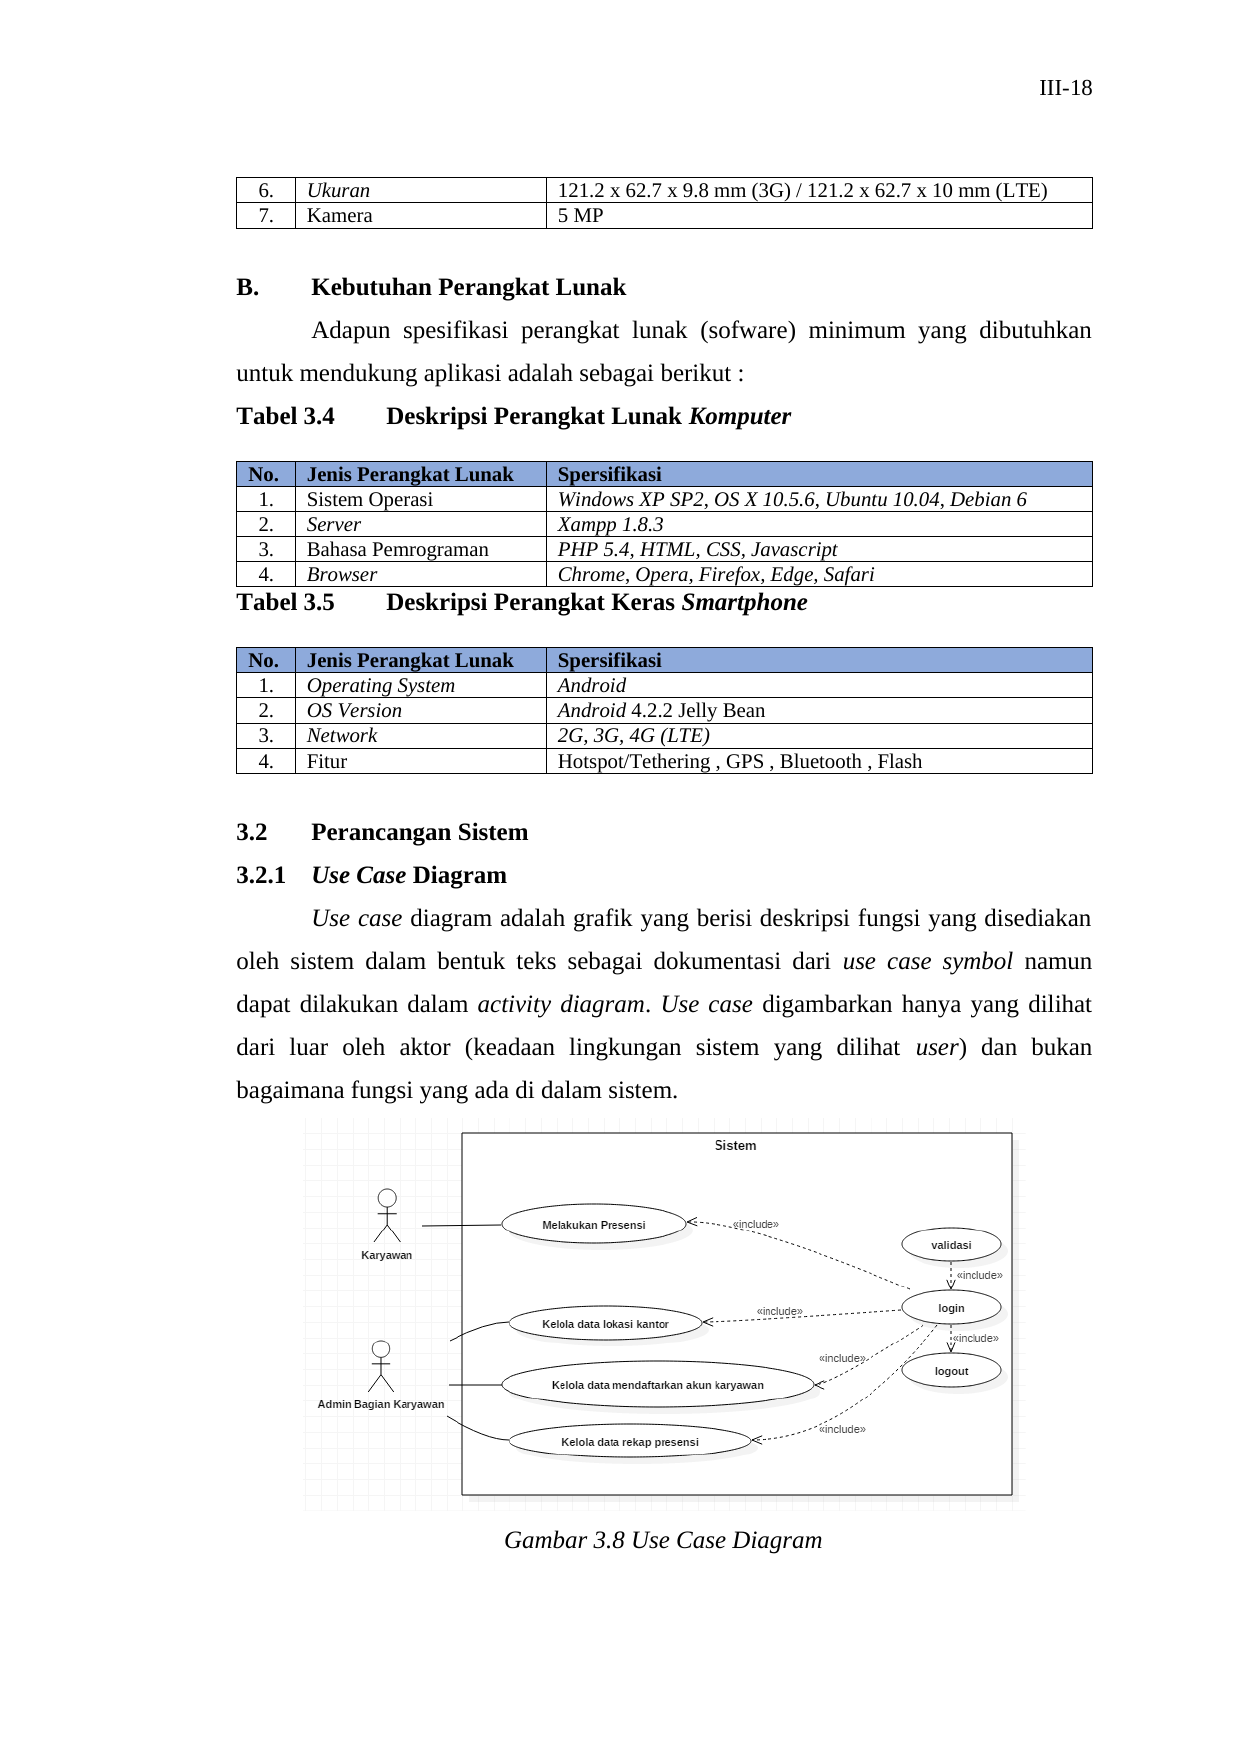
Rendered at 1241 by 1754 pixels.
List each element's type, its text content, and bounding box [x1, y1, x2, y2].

table_cell Chrome, Opera, Firefox, Edge, Safari [547, 562, 1092, 586]
table_cell 4. [237, 562, 295, 586]
list 3.2 Perancangan Sistem [236, 817, 1092, 846]
table_cell Hotspot/Tethering , GPS , Bluetooth , Flash [547, 749, 1092, 773]
list 3.2.1 Use Case Diagram [236, 860, 1092, 889]
table_cell 3. [237, 537, 295, 561]
table_cell Windows XP SP2, OS X 10.5.6, Ubuntu 10.04, Debian 6 [547, 487, 1092, 511]
table_header Jenis Perangkat Lunak [296, 462, 546, 486]
table_cell 1. [237, 487, 295, 511]
list B. Kebutuhan Perangkat Lunak [236, 272, 1092, 300]
list Tabel 3.4 Deskripsi Perangkat Lunak Komputer [236, 401, 1092, 430]
table_cell 2. [237, 698, 295, 722]
table_cell Browser [296, 562, 546, 586]
table_cell 1. [237, 673, 295, 697]
table_cell Android 4.2.2 Jelly Bean [547, 698, 1092, 722]
table_header No. [237, 462, 295, 486]
table_cell 121.2 x 62.7 x 9.8 mm (3G) / 121.2 x 62.7 x 10 mm (LTE) [547, 178, 1092, 202]
table_cell Network [296, 724, 546, 747]
table_cell PHP 5.4, HTML, CSS, Javascript [547, 537, 1092, 561]
table_header Spersifikasi [547, 462, 1092, 486]
table_cell Sistem Operasi [296, 487, 546, 511]
table_cell Ukuran [296, 178, 546, 202]
table_cell 7. [237, 203, 295, 227]
table_cell Operating System [296, 673, 546, 697]
table_header No. [237, 648, 295, 672]
table_cell 2G, 3G, 4G (LTE) [547, 724, 1092, 747]
table_cell 6. [237, 178, 295, 202]
table_cell Xampp 1.8.3 [547, 512, 1092, 536]
table_header Jenis Perangkat Lunak [296, 648, 546, 672]
table_cell Kamera [296, 203, 546, 227]
picture [303, 1118, 1026, 1511]
list Use case diagram adalah grafik yang berisi deskripsi fungsi yang disediakan oleh sistem dalam bentuk teks sebagai dokumentasi dari use case symbol namun dapat dilakukan dalam activity diagram. Use case digambarkan hanya yang dilihat dari luar oleh aktor (keadaan lingkungan sistem yang dilihat user) dan bukan bagaimana fungsi yang ada di dalam sistem. [236, 903, 1092, 1104]
list Tabel 3.5 Deskripsi Perangkat Keras Smartphone [236, 587, 1092, 616]
table_cell Bahasa Pemrograman [296, 537, 546, 561]
table_cell Fitur [296, 749, 546, 773]
table_cell Android [547, 673, 1092, 697]
table_cell 5 MP [547, 203, 1092, 227]
list Gambar 3.8 Use Case Diagram [236, 1525, 1092, 1553]
table_cell 2. [237, 512, 295, 536]
table_cell Server [296, 512, 546, 536]
table_header Spersifikasi [547, 648, 1092, 672]
table_cell OS Version [296, 698, 546, 722]
list Adapun spesifikasi perangkat lunak (sofware) minimum yang dibutuhkan untuk mendukung aplikasi adalah sebagai berikut : [236, 315, 1092, 387]
table_cell 4. [237, 749, 295, 773]
table_cell 3. [237, 724, 295, 747]
